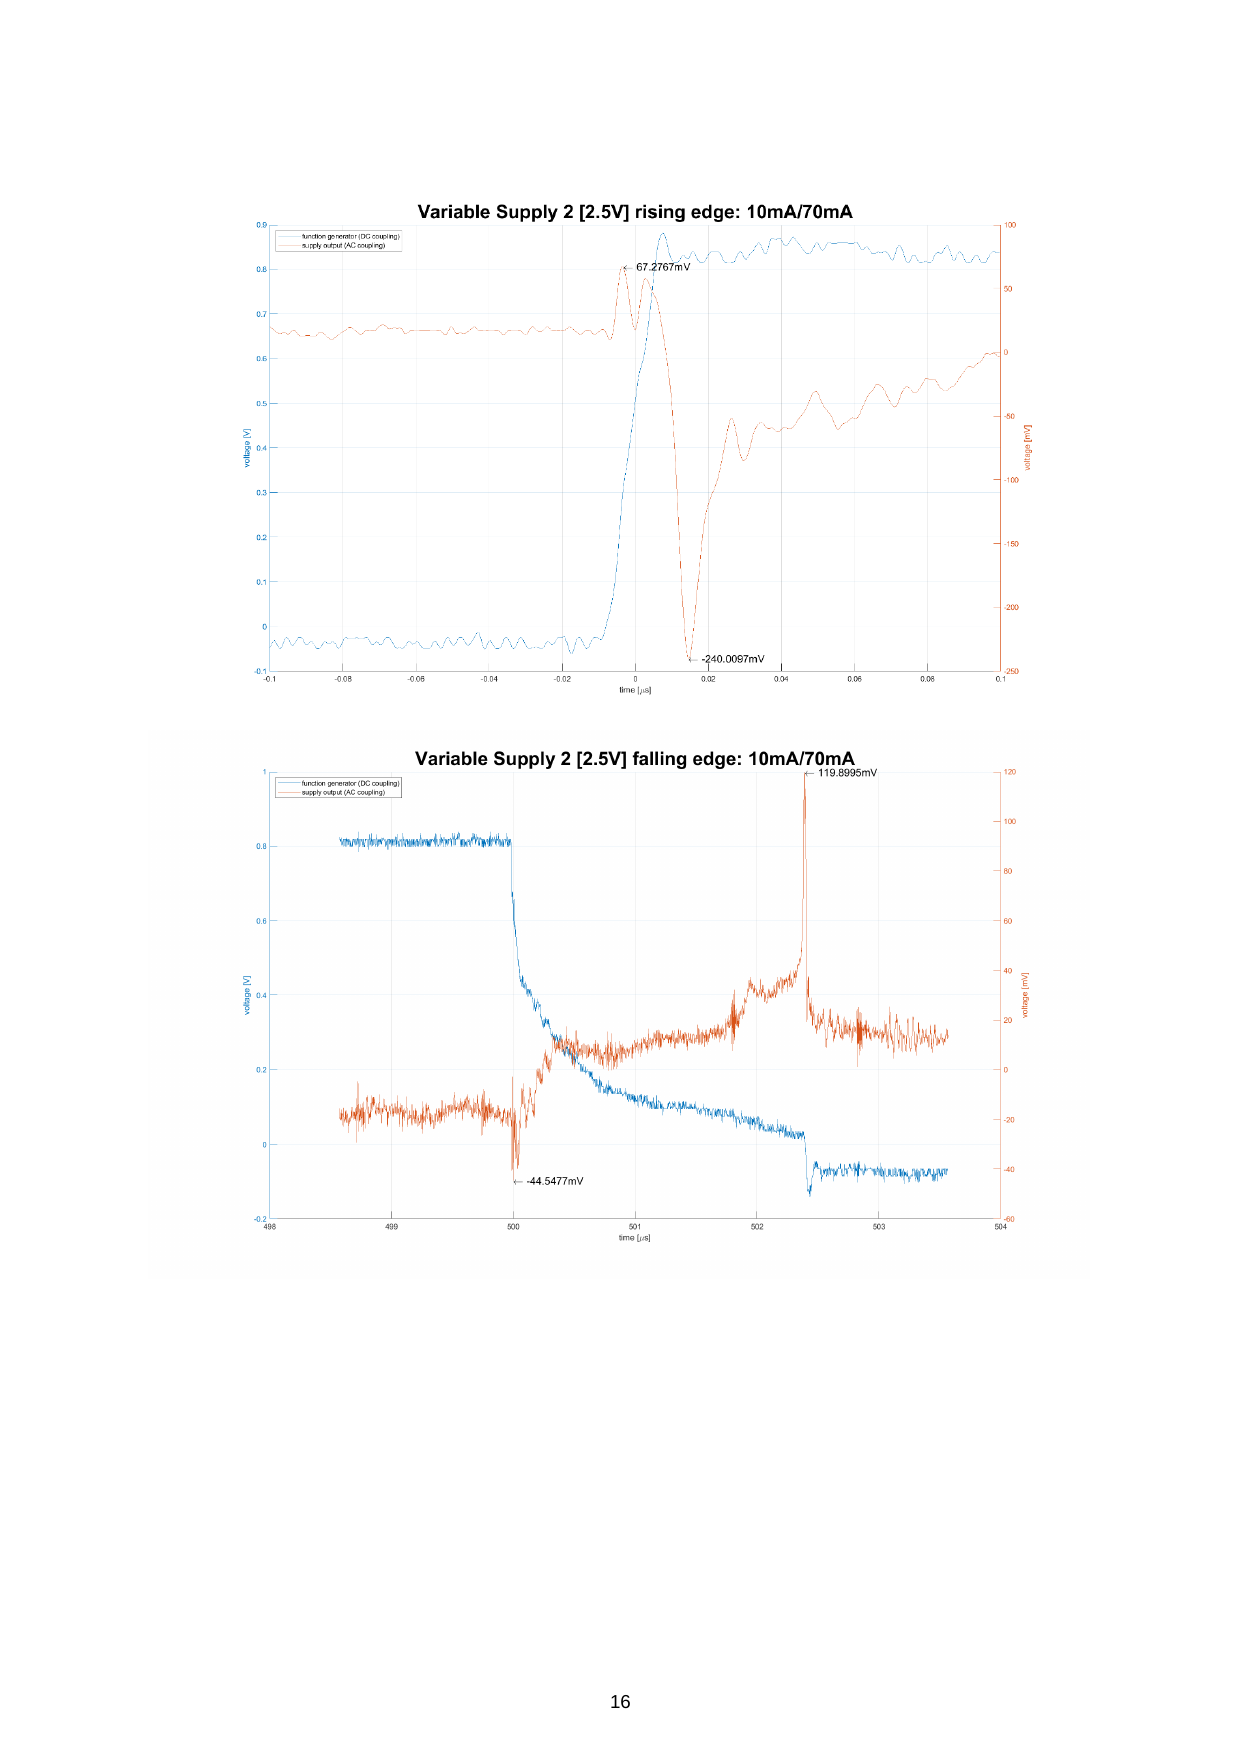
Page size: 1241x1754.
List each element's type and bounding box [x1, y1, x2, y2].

picture [147, 183, 1090, 1279]
